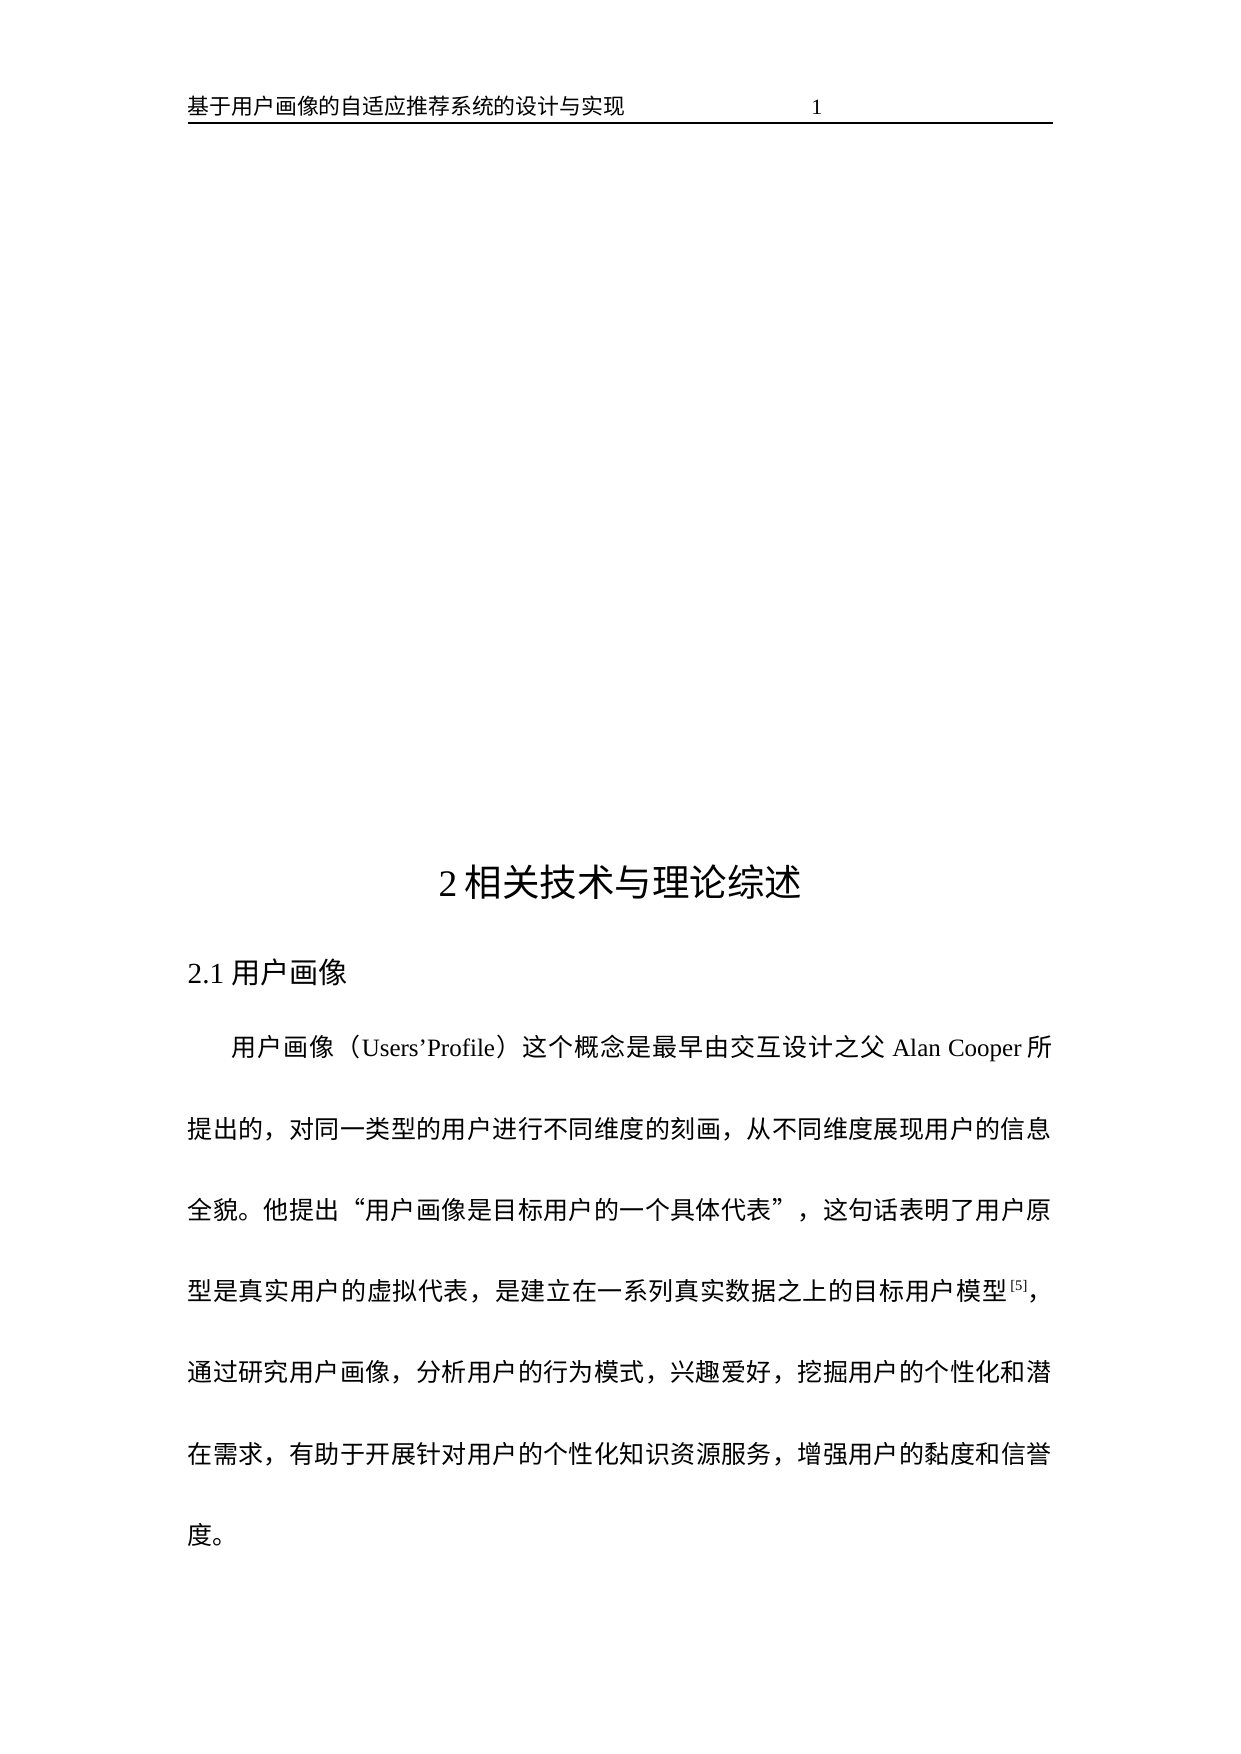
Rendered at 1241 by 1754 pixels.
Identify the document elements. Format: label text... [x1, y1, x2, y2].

text 用户画像（Users’Profile）这个概念是最早由交互设计之父Alan Cooper所提出的，对同一类型的用户进行不同维度的刻画，从不同维度展现用户的信息全貌。他提出“用户画像是目标用户的一个具体代表”，这句话表明了用户原型是真实用户的虚拟代表，是建立在一系列真实数据之上的目标用户模型[5]，通过研究用户画像，分析用户的行为模式，兴趣爱好，挖掘用户的个性化和潜在需求，有助于开展针对用户的个性化知识资源服务，增强用户的黏度和信誉度。 [187, 1013, 1053, 1566]
text 2相关技术与理论综述 [187, 848, 1053, 913]
text 2.1 用户画像 [187, 938, 1053, 1003]
